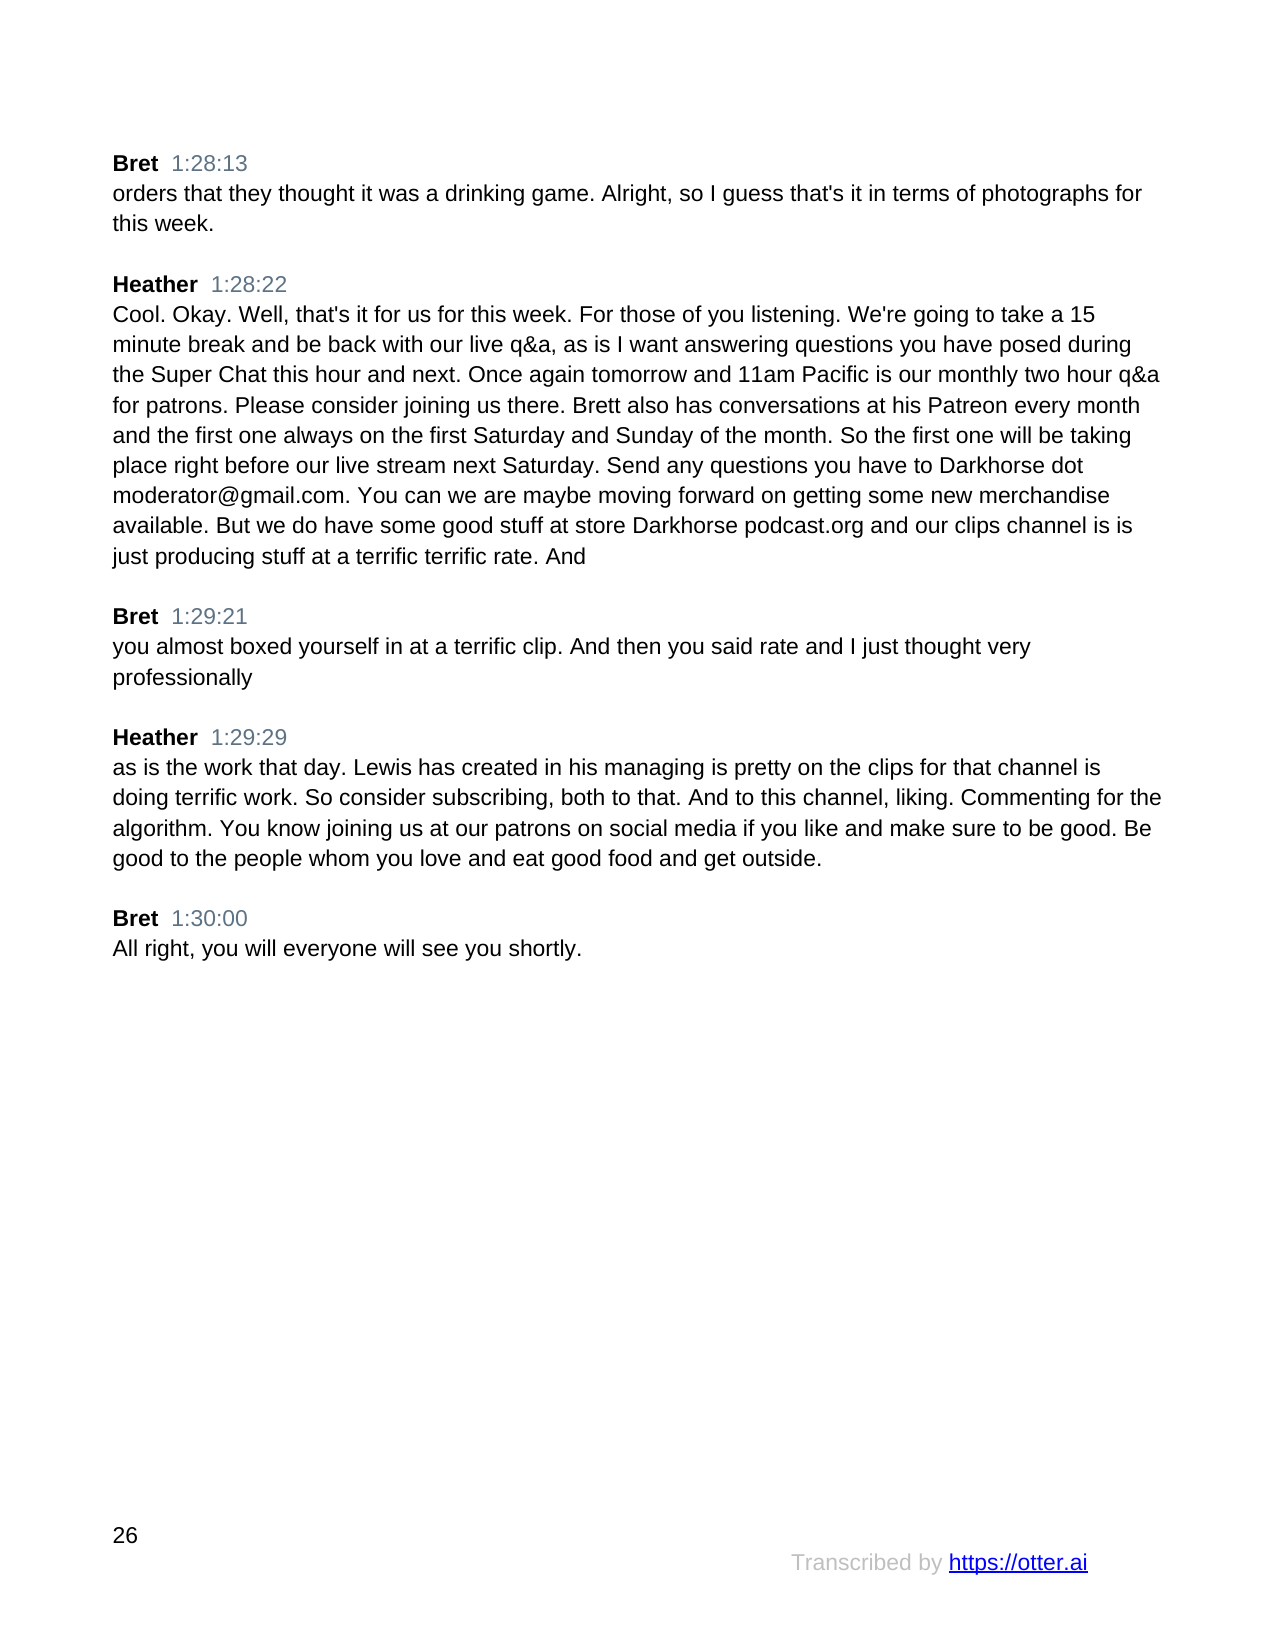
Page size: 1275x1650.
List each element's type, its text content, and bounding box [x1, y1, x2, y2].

text Heather 1:29:29 [112, 724, 1162, 750]
text Bret 1:29:21 [112, 603, 1162, 629]
text Cool. Okay. Well, that's it for us for this week. For those of you listening. We're going to take a 15 minute break and be back with our live q&a, as is I want answering questions you have posed during the Super Chat this hour and next. Once again tomorrow and 11am Pacific is our monthly two hour q&a for patrons. Please consider joining us there. Brett also has conversations at his Patreon every month and the first one always on the first Saturday and Sunday of the month. So the first one will be taking place right before our live stream next Saturday. Send any questions you have to Darkhorse dot moderator@gmail.com. You can we are maybe moving forward on getting some new merchandise available. But we do have some good stuff at store Darkhorse podcast.org and our clips channel is is just producing stuff at a terrific terrific rate. And [112, 301, 1162, 569]
text Bret 1:28:13 [112, 150, 1162, 176]
text orders that they thought it was a drinking game. Alright, so I guess that's it in terms of photographs for this week. [112, 180, 1162, 237]
text All right, you will everyone will see you shortly. [112, 935, 1162, 962]
text as is the work that day. Lewis has created in his managing is pretty on the clips for that channel is doing terrific work. So consider subscribing, both to that. And to this channel, liking. Commenting for the algorithm. You know joining us at our patrons on social media if you like and make sure to be good. Be good to the people whom you love and eat good food and get outside. [112, 754, 1162, 871]
text Bret 1:30:00 [112, 905, 1162, 932]
text Heather 1:28:22 [112, 271, 1162, 297]
text you almost boxed yourself in at a terrific clip. And then you said rate and I just thought very professionally [112, 633, 1162, 690]
